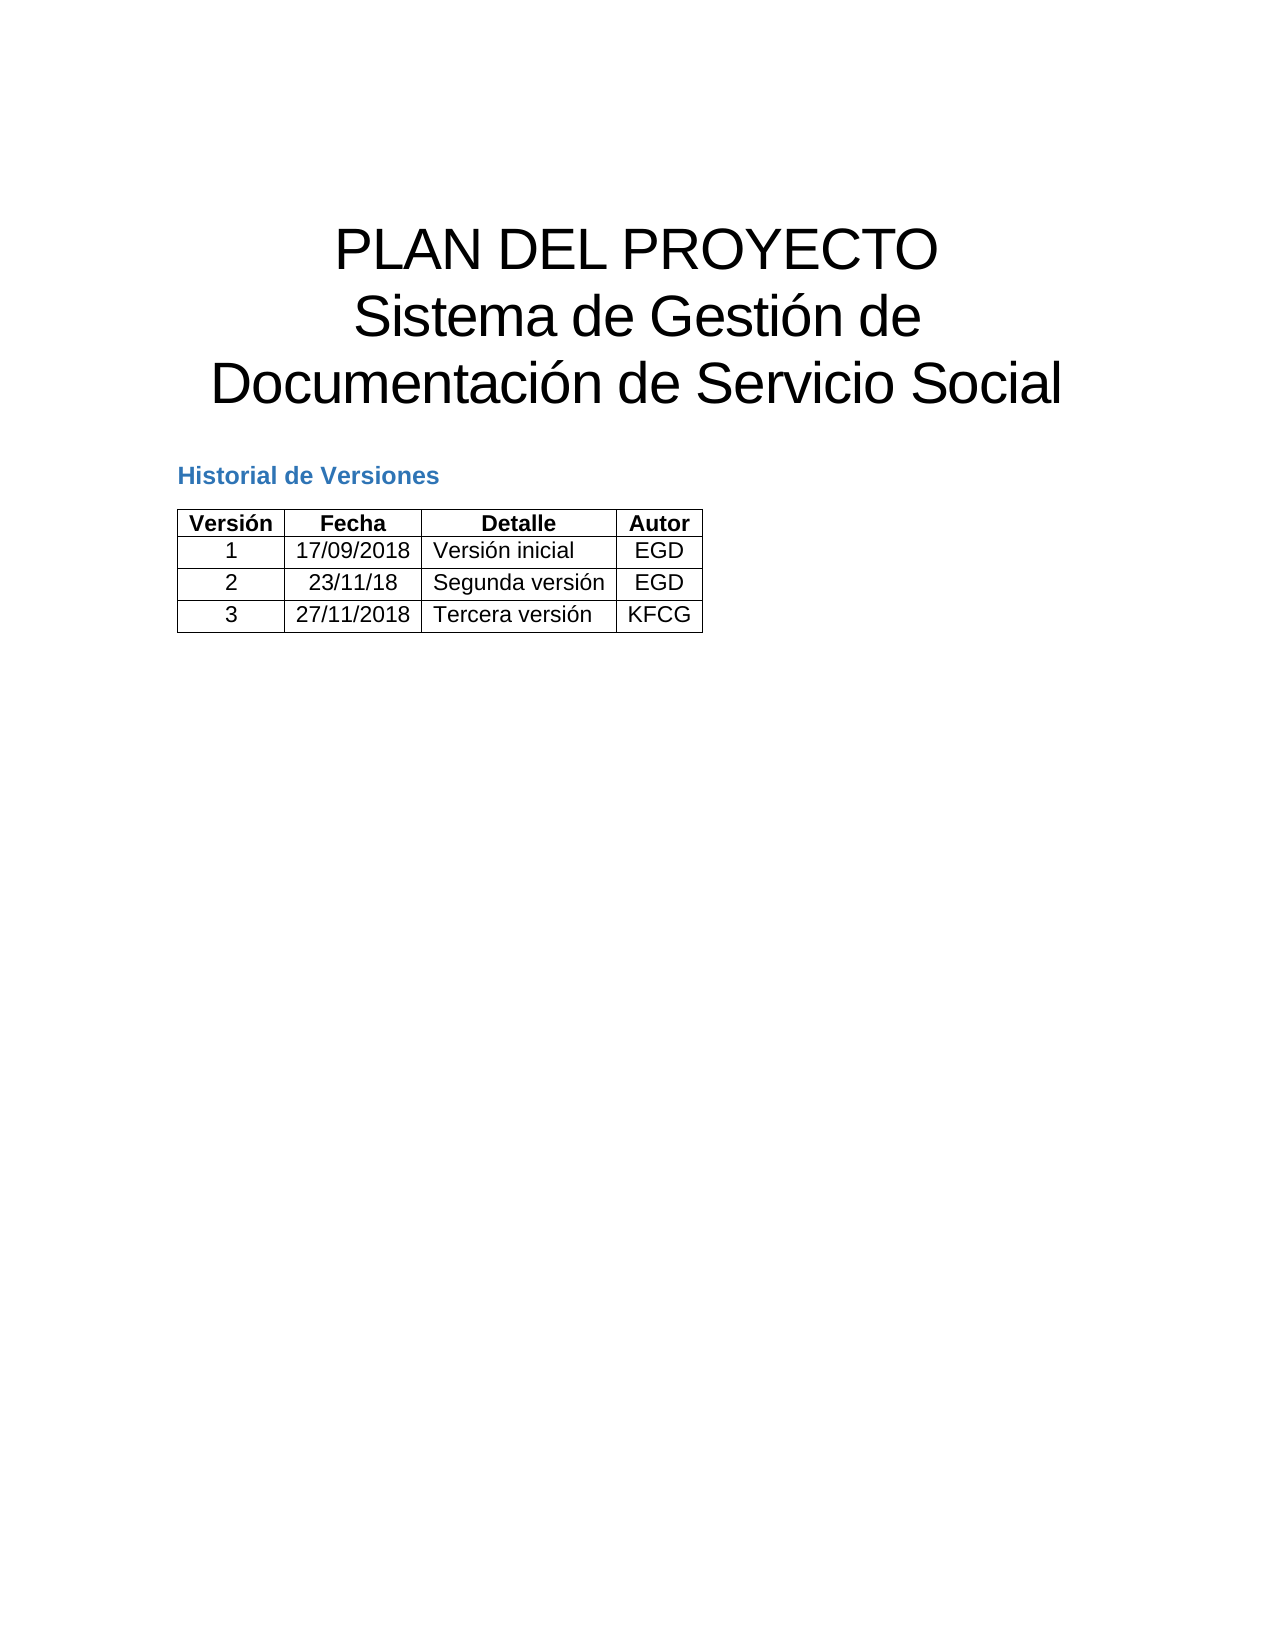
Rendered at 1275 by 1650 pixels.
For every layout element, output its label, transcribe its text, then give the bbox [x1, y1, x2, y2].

table_cell KFCG [617, 601, 702, 632]
table_cell 17/09/2018 [285, 537, 421, 568]
table_cell 27/11/2018 [285, 601, 421, 632]
table_cell EGD [617, 569, 702, 600]
table_cell 3 [178, 601, 284, 632]
table_cell 23/11/18 [285, 569, 421, 600]
table_header Autor [617, 510, 702, 536]
text Historial de Versiones [177, 461, 1098, 490]
table_cell Tercera versión [422, 601, 616, 632]
table_cell Segunda versión [422, 569, 616, 600]
table_cell EGD [617, 537, 702, 568]
title PLAN DEL PROYECTO [177, 215, 1098, 282]
table_cell Versión inicial [422, 537, 616, 568]
table_header Versión [178, 510, 284, 536]
table_cell 1 [178, 537, 284, 568]
table_header Fecha [285, 510, 421, 536]
table_cell 2 [178, 569, 284, 600]
table_header Detalle [422, 510, 616, 536]
title Sistema de Gestión de Documentación de Servicio Social [177, 282, 1098, 416]
